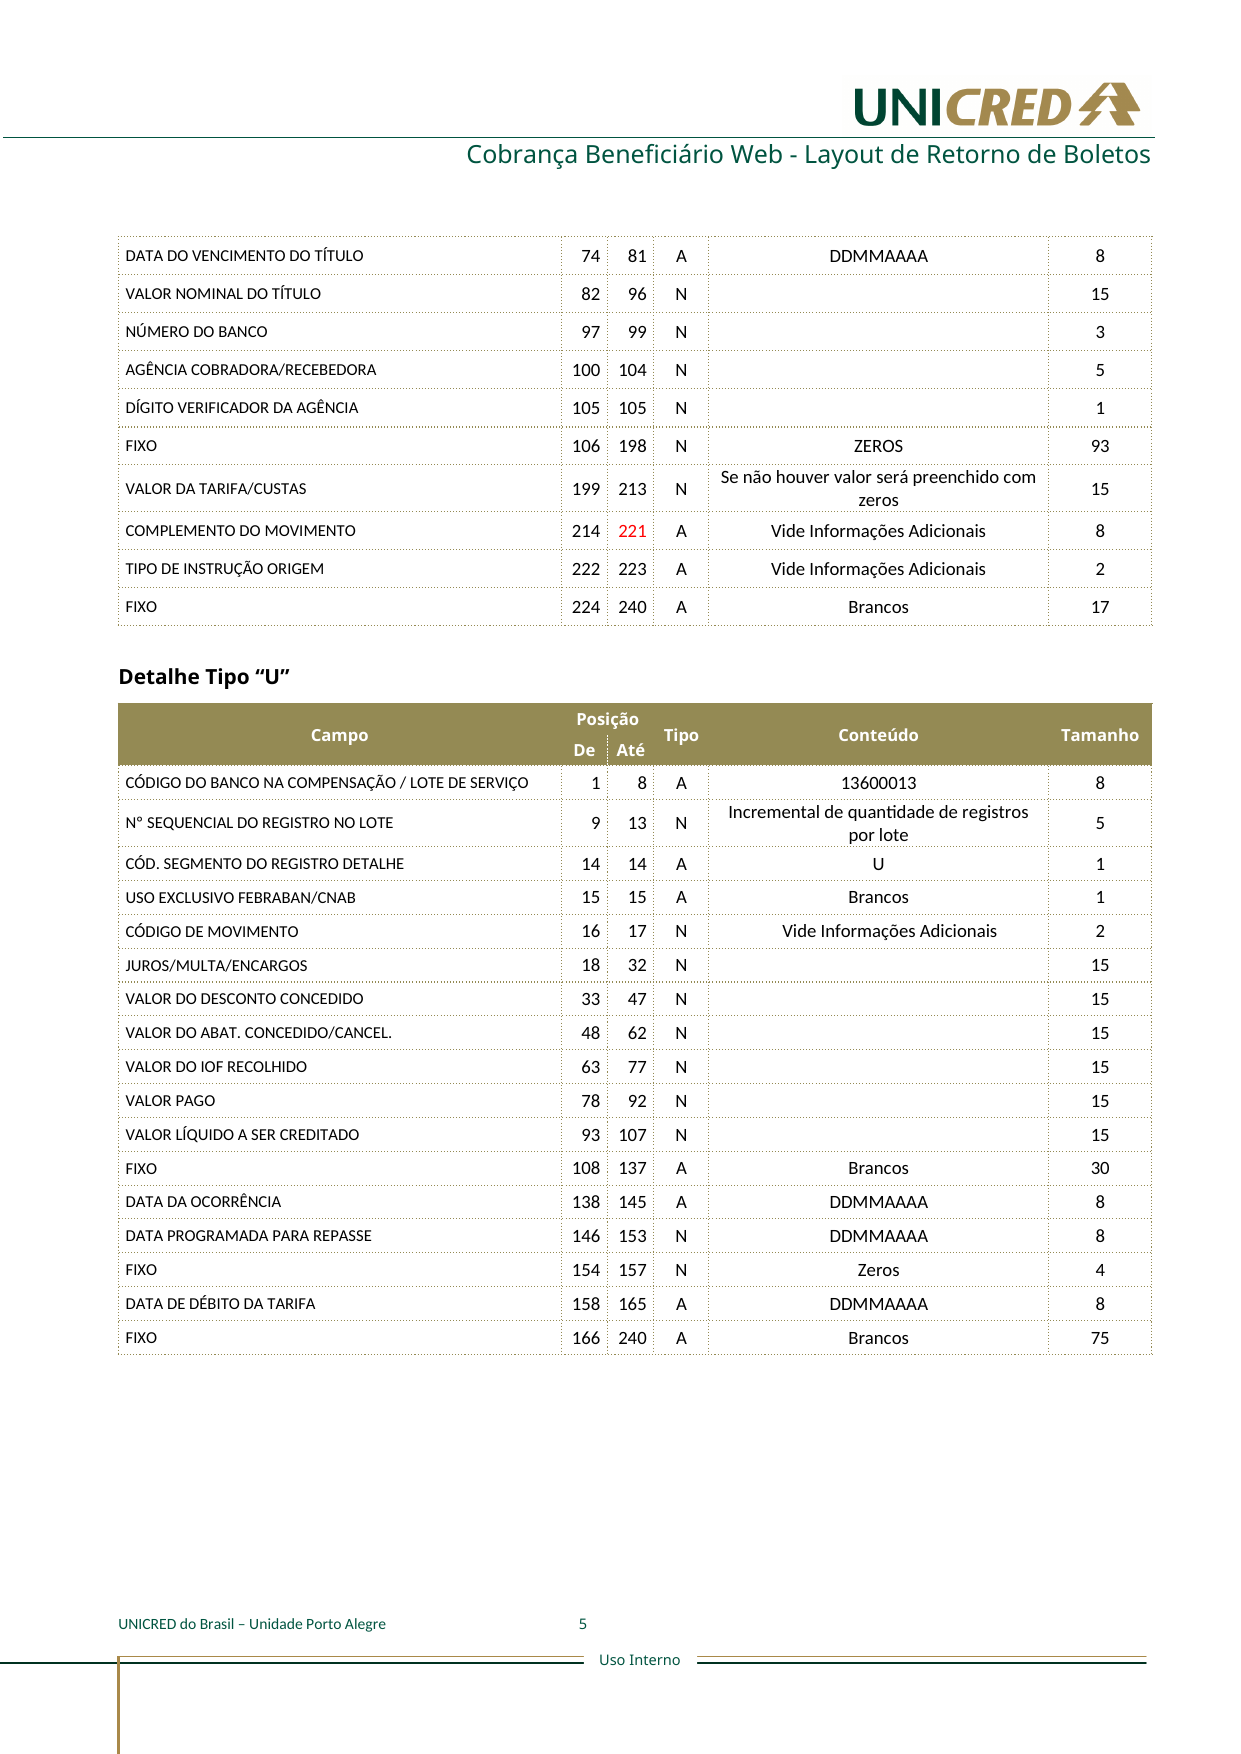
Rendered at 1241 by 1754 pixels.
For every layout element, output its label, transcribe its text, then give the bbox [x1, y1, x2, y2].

table_cell N [654, 799, 709, 846]
table_cell 1 [1048, 388, 1152, 426]
table_cell Vide Informações Adicionais [709, 914, 1048, 947]
table_cell 1 [1048, 846, 1152, 880]
table_cell 47 [608, 981, 654, 1015]
table_cell 93 [561, 1117, 607, 1151]
table_cell A [654, 846, 709, 880]
table_cell N [654, 388, 709, 426]
table_cell N [654, 1218, 709, 1252]
table_header Tipo [654, 703, 709, 765]
table_cell 223 [608, 549, 654, 587]
table_cell A [654, 549, 709, 587]
table_cell Brancos [709, 587, 1048, 625]
table_cell 16 [561, 914, 607, 947]
table_cell VALOR DO ABAT. CONCEDIDO/CANCEL. [118, 1015, 561, 1049]
table_cell A [654, 1286, 709, 1320]
table_cell FIXO [118, 1151, 561, 1184]
table_cell 15 [1048, 948, 1152, 981]
table_cell 4 [1048, 1252, 1152, 1286]
table_cell 17 [1048, 587, 1152, 625]
table_cell JUROS/MULTA/ENCARGOS [118, 948, 561, 981]
table_cell VALOR DO IOF RECOLHIDO [118, 1049, 561, 1083]
table_cell 63 [561, 1049, 607, 1083]
table_header Campo [118, 703, 561, 765]
table_cell 222 [561, 549, 607, 587]
table_cell [709, 1049, 1048, 1083]
table_cell 9 [561, 799, 607, 846]
table_cell 8 [1048, 1218, 1152, 1252]
table_cell 105 [608, 388, 654, 426]
table_cell 137 [608, 1151, 654, 1184]
table_cell 8 [1048, 1286, 1152, 1320]
table_cell 153 [608, 1218, 654, 1252]
table_cell A [654, 587, 709, 625]
table_cell N [654, 1015, 709, 1049]
table_cell 18 [561, 948, 607, 981]
table_cell N [654, 1252, 709, 1286]
table_cell 15 [1048, 464, 1152, 511]
table_cell 13 [608, 799, 654, 846]
table_cell VALOR NOMINAL DO TÍTULO [118, 274, 561, 312]
table_cell 198 [608, 426, 654, 464]
table_cell 78 [561, 1083, 607, 1117]
table_cell 3 [1048, 312, 1152, 350]
table_cell COMPLEMENTO DO MOVIMENTO [118, 511, 561, 549]
table_cell Se não houver valor será preenchido com zeros [709, 464, 1048, 511]
table_cell DATA DA OCORRÊNCIA [118, 1185, 561, 1218]
table_cell 146 [561, 1218, 607, 1252]
table_cell N [654, 426, 709, 464]
table_cell [709, 981, 1048, 1015]
table_cell 8 [608, 765, 654, 799]
table_cell 33 [561, 981, 607, 1015]
table_cell [709, 388, 1048, 426]
table_cell ZEROS [709, 426, 1048, 464]
table_cell DATA DE DÉBITO DA TARIFA [118, 1286, 561, 1320]
table_cell 165 [608, 1286, 654, 1320]
table_cell 14 [608, 846, 654, 880]
table_cell 8 [1048, 1185, 1152, 1218]
table_cell Vide Informações Adicionais [709, 511, 1048, 549]
table_cell Nº SEQUENCIAL DO REGISTRO NO LOTE [118, 799, 561, 846]
table_cell N [654, 464, 709, 511]
table_cell 17 [608, 914, 654, 947]
table_cell [709, 1117, 1048, 1151]
table_cell DDMMAAAA [709, 1185, 1048, 1218]
table_cell 15 [561, 880, 607, 914]
table_cell AGÊNCIA COBRADORA/RECEBEDORA [118, 350, 561, 388]
picture [841, 75, 1152, 137]
table_cell N [654, 981, 709, 1015]
table_cell 105 [561, 388, 607, 426]
table_cell DDMMAAAA [709, 1218, 1048, 1252]
table_cell A [654, 511, 709, 549]
table_cell 1 [561, 765, 607, 799]
table_cell 82 [561, 274, 607, 312]
table_cell VALOR DA TARIFA/CUSTAS [118, 464, 561, 511]
table_cell 224 [561, 587, 607, 625]
table_cell N [654, 1117, 709, 1151]
table_cell DDMMAAAA [709, 236, 1048, 274]
table_cell A [654, 1320, 709, 1354]
table_cell 15 [1048, 1015, 1152, 1049]
table_cell DDMMAAAA [709, 1286, 1048, 1320]
table_cell 92 [608, 1083, 654, 1117]
table_cell 106 [561, 426, 607, 464]
table_cell Brancos [709, 1151, 1048, 1184]
table_cell 15 [608, 880, 654, 914]
table_cell A [654, 1185, 709, 1218]
table_cell 100 [561, 350, 607, 388]
table_cell 5 [1048, 799, 1152, 846]
table_cell 48 [561, 1015, 607, 1049]
table_cell 75 [1048, 1320, 1152, 1354]
table_cell 108 [561, 1151, 607, 1184]
table_cell 2 [1048, 549, 1152, 587]
table_cell A [654, 236, 709, 274]
table_cell 32 [608, 948, 654, 981]
table_cell FIXO [118, 1320, 561, 1354]
table_cell 30 [1048, 1151, 1152, 1184]
table_header Posição [561, 703, 654, 734]
table_cell N [654, 1049, 709, 1083]
table_cell CÓDIGO DE MOVIMENTO [118, 914, 561, 947]
table_cell 74 [561, 236, 607, 274]
table_cell Zeros [709, 1252, 1048, 1286]
table_cell A [654, 1151, 709, 1184]
table_cell Brancos [709, 880, 1048, 914]
table_cell Vide Informações Adicionais [709, 549, 1048, 587]
table_cell De [561, 734, 607, 765]
table_cell 97 [561, 312, 607, 350]
table_cell 240 [608, 587, 654, 625]
table_cell A [654, 880, 709, 914]
table_cell 1 [1048, 880, 1152, 914]
table_cell 96 [608, 274, 654, 312]
table_cell 166 [561, 1320, 607, 1354]
table_cell 93 [1048, 426, 1152, 464]
table_cell N [654, 914, 709, 947]
table_cell DÍGITO VERIFICADOR DA AGÊNCIA [118, 388, 561, 426]
table_cell Até [608, 734, 654, 765]
table_cell 15 [1048, 1117, 1152, 1151]
table_cell 8 [1048, 765, 1152, 799]
table_cell 157 [608, 1252, 654, 1286]
table_cell 240 [608, 1320, 654, 1354]
table_cell [709, 274, 1048, 312]
table_cell N [654, 1083, 709, 1117]
table_cell 154 [561, 1252, 607, 1286]
table_cell [709, 1015, 1048, 1049]
table_cell Brancos [709, 1320, 1048, 1354]
table_cell 221 [608, 511, 654, 549]
table_cell [709, 948, 1048, 981]
table_cell 62 [608, 1015, 654, 1049]
table_header Tamanho [1048, 703, 1152, 765]
table_cell N [654, 350, 709, 388]
table_cell 99 [608, 312, 654, 350]
table_cell 15 [1048, 1049, 1152, 1083]
table_cell CÓDIGO DO BANCO NA COMPENSAÇÃO / LOTE DE SERVIÇO [118, 765, 561, 799]
table_header Conteúdo [709, 703, 1048, 765]
table_cell 14 [561, 846, 607, 880]
table_cell FIXO [118, 426, 561, 464]
table_cell N [654, 274, 709, 312]
table_cell 15 [1048, 1083, 1152, 1117]
table_cell DATA PROGRAMADA PARA REPASSE [118, 1218, 561, 1252]
table_cell VALOR DO DESCONTO CONCEDIDO [118, 981, 561, 1015]
table_cell 15 [1048, 274, 1152, 312]
table_cell FIXO [118, 1252, 561, 1286]
table_cell 77 [608, 1049, 654, 1083]
table_cell 5 [1048, 350, 1152, 388]
table_cell 213 [608, 464, 654, 511]
table_cell [709, 1083, 1048, 1117]
table_cell CÓD. SEGMENTO DO REGISTRO DETALHE [118, 846, 561, 880]
table_cell DATA DO VENCIMENTO DO TÍTULO [118, 236, 561, 274]
table_cell N [654, 312, 709, 350]
table_cell 145 [608, 1185, 654, 1218]
table_cell 107 [608, 1117, 654, 1151]
table_cell TIPO DE INSTRUÇÃO ORIGEM [118, 549, 561, 587]
table_cell U [709, 846, 1048, 880]
table_cell 158 [561, 1286, 607, 1320]
table_cell 138 [561, 1185, 607, 1218]
table_cell 199 [561, 464, 607, 511]
text Detalhe Tipo “U” [118, 662, 1152, 690]
table_cell VALOR PAGO [118, 1083, 561, 1117]
table_cell NÚMERO DO BANCO [118, 312, 561, 350]
table_cell VALOR LÍQUIDO A SER CREDITADO [118, 1117, 561, 1151]
table_cell A [654, 765, 709, 799]
table_cell 2 [1048, 914, 1152, 947]
table_cell [709, 350, 1048, 388]
table_cell 81 [608, 236, 654, 274]
table_cell N [654, 948, 709, 981]
table_cell 8 [1048, 511, 1152, 549]
table_cell [709, 312, 1048, 350]
table_cell FIXO [118, 587, 561, 625]
table_cell USO EXCLUSIVO FEBRABAN/CNAB [118, 880, 561, 914]
table_cell 104 [608, 350, 654, 388]
table_cell 214 [561, 511, 607, 549]
table_cell 13600013 [709, 765, 1048, 799]
table_cell 15 [1048, 981, 1152, 1015]
table_cell 8 [1048, 236, 1152, 274]
table_cell Incremental de quantidade de registros por lote [709, 799, 1048, 846]
